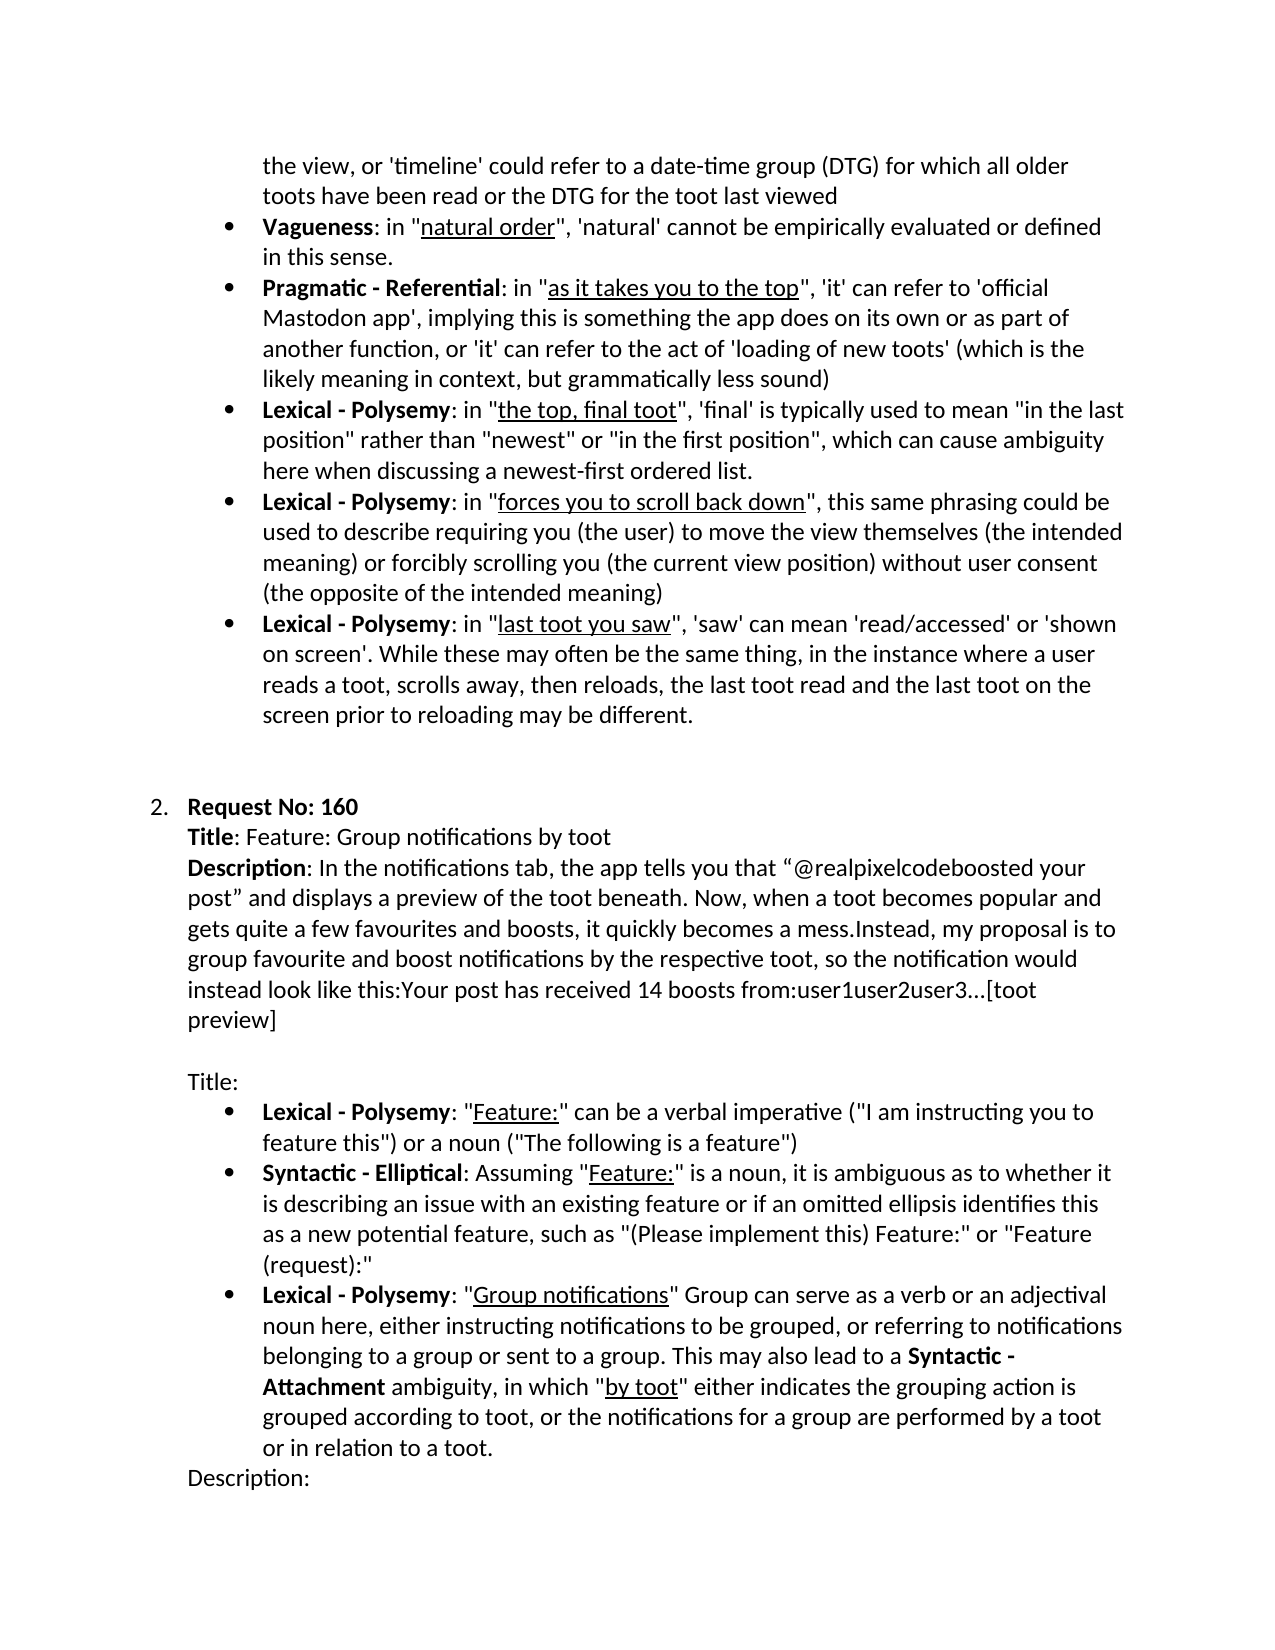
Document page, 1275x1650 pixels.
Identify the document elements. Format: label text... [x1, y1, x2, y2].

list Lexical - Polysemy: "Feature:" can be a verbal imperative ("I am instructing you to feature this") or a noun ("The following is a feature") [225, 1096, 1125, 1157]
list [225, 150, 1125, 211]
list Lexical - Polysemy: in "the top, final toot", 'final' is typically used to mean "in the last position" rather than "newest" or "in the first position", which can cause ambiguity here when discussing a newest-first ordered list. [225, 394, 1125, 486]
text Description: [187, 1462, 1125, 1493]
list Request No: 160 Title: Feature: Group notifications by toot Description: In the notifications tab, the app tells you that “@realpixelcodeboosted your post” and displays a preview of the toot beneath. Now, when a toot becomes popular and gets quite a few favourites and boosts, it quickly becomes a mess.Instead, my proposal is to group favourite and boost notifications by the respective toot, so the notification would instead look like this:Your post has received 14 boosts from:user1user2user3...[toot preview] [150, 791, 1125, 1035]
list Lexical - Polysemy: in "forces you to scroll back down", this same phrasing could be used to describe requiring you (the user) to move the view themselves (the intended meaning) or forcibly scrolling you (the current view position) without user consent (the opposite of the intended meaning) [225, 486, 1125, 608]
list Lexical - Polysemy: "Group notifications" Group can serve as a verb or an adjectival noun here, either instructing notifications to be grouped, or referring to notifications belonging to a group or sent to a group. This may also lead to a Syntactic - Attachment ambiguity, in which "by toot" either indicates the grouping action is grouped according to toot, or the notifications for a group are performed by a toot or in relation to a toot. [225, 1279, 1125, 1462]
list Pragmatic - Referential: in "as it takes you to the top", 'it' can refer to 'official Mastodon app', implying this is something the app does on its own or as part of another function, or 'it' can refer to the act of 'loading of new toots' (which is the likely meaning in context, but grammatically less sound) [225, 272, 1125, 394]
list Vagueness: in "natural order", 'natural' cannot be empirically evaluated or defined in this sense. [225, 211, 1125, 272]
text Title: [187, 1066, 1125, 1096]
list Syntactic - Elliptical: Assuming "Feature:" is a noun, it is ambiguous as to whether it is describing an issue with an existing feature or if an omitted ellipsis identifies this as a new potential feature, such as "(Please implement this) Feature:" or "Feature (request):" [225, 1157, 1125, 1279]
list Lexical - Polysemy: in "last toot you saw", 'saw' can mean 'read/accessed' or 'shown on screen'. While these may often be the same thing, in the instance where a user reads a toot, scrolls away, then reloads, the last toot read and the last toot on the screen prior to reloading may be different. [225, 608, 1125, 730]
